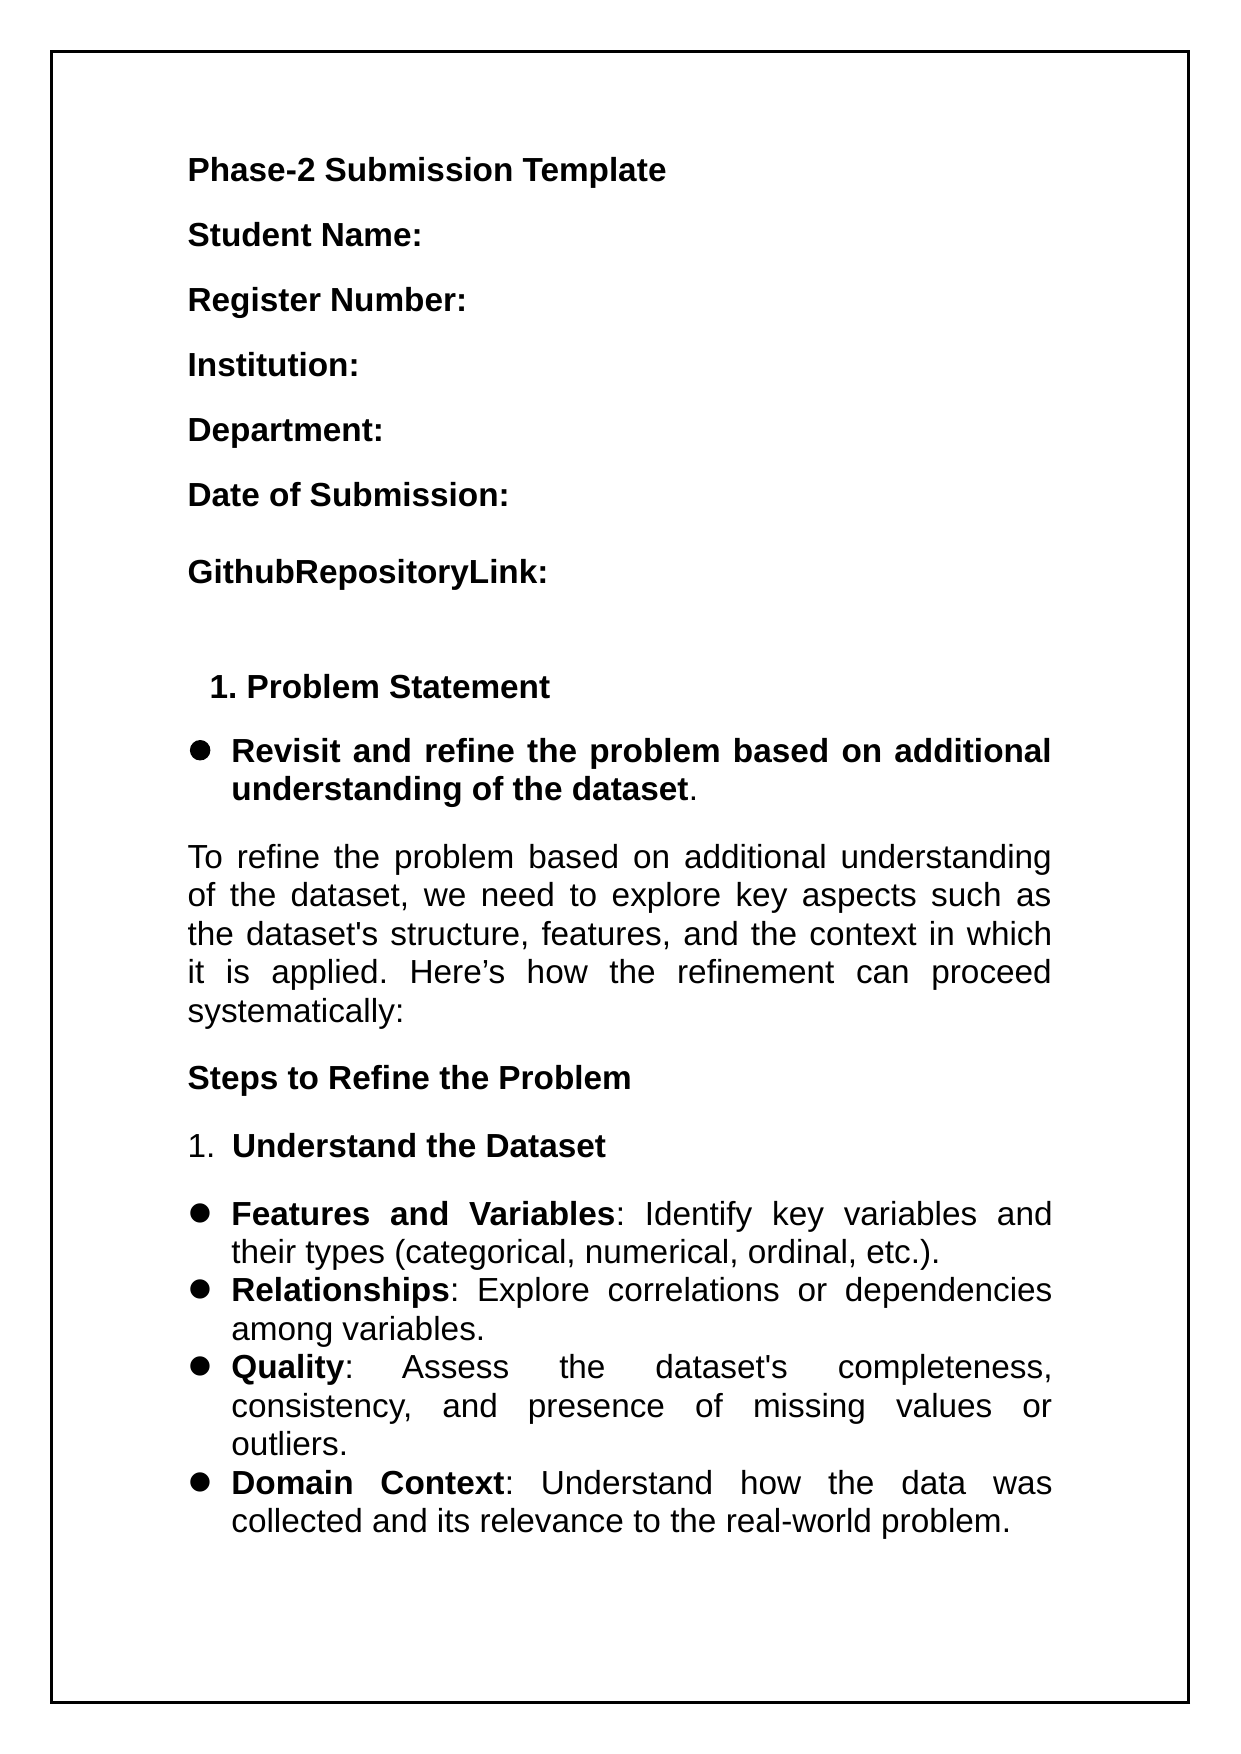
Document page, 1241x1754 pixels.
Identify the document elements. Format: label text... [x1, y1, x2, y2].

list Quality: Assess the dataset's completeness, consistency, and presence of missing values or outliers. [187, 1347, 1053, 1463]
list Understand the Dataset [187, 1126, 1053, 1164]
list Relationships: Explore correlations or dependencies among variables. [187, 1271, 1053, 1347]
list Domain Context: Understand how the data was collected and its relevance to the real-world problem. [187, 1463, 1053, 1540]
text GithubRepositoryLink: [187, 552, 1053, 590]
list Features and Variables: Identify key variables and their types (categorical, numerical, ordinal, etc.). [187, 1193, 1053, 1271]
text Date of Submission: [187, 475, 1053, 513]
text Student Name: [187, 215, 1053, 253]
text Institution: [187, 345, 1053, 383]
text To refine the problem based on additional understanding of the dataset, we need to explore key aspects such as the dataset's structure, features, and the context in which it is applied. Here’s how the refinement can proceed systematically: [187, 837, 1053, 1029]
text Department: [187, 410, 1053, 448]
text Register Number: [187, 280, 1053, 318]
text Phase-2 Submission Template [187, 150, 1053, 188]
list Problem Statement [209, 667, 1053, 706]
subtitle Steps to Refine the Problem [187, 1058, 1053, 1097]
list Revisit and refine the problem based on additional understanding of the dataset. [187, 731, 1053, 808]
